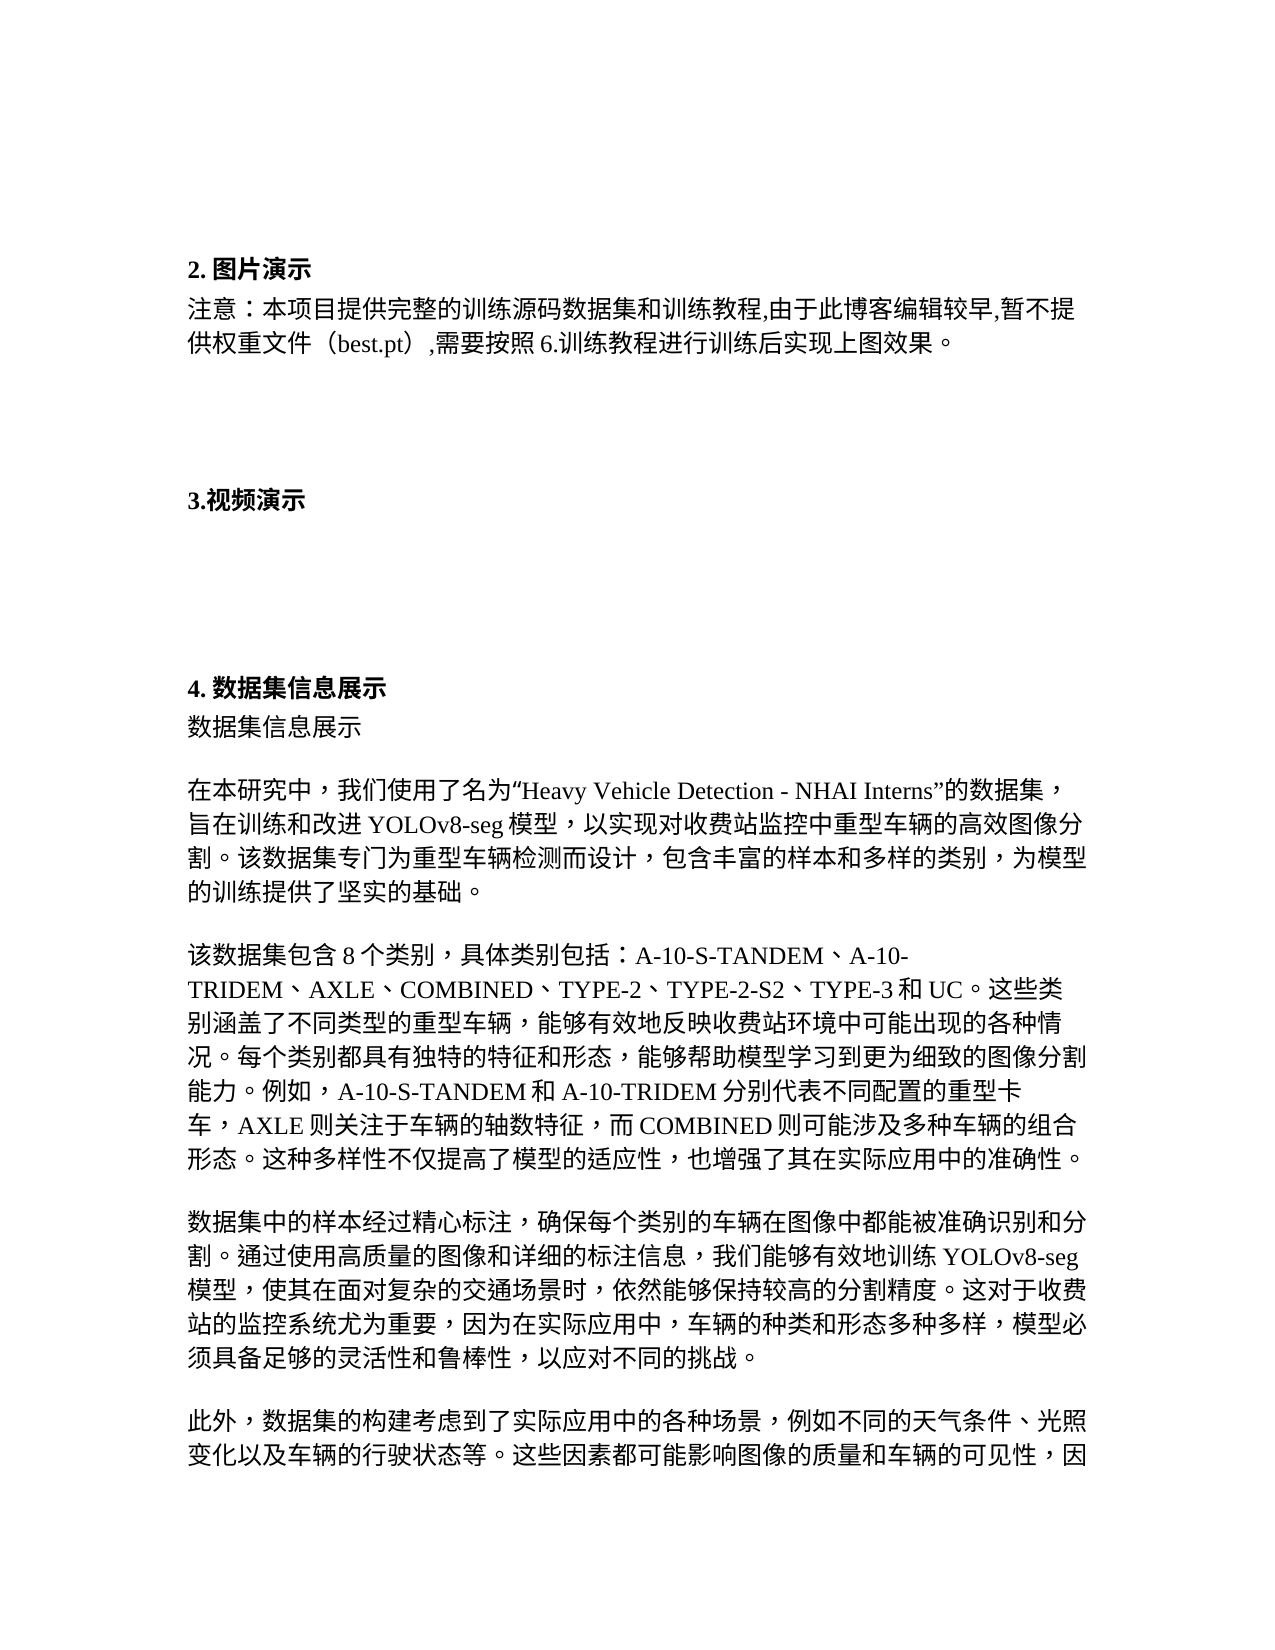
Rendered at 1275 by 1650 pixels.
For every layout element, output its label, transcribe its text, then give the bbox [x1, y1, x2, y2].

subtitle 2. 图片演示 [187, 252, 1087, 286]
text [187, 710, 1087, 1472]
text 注意：本项目提供完整的训练源码数据集和训练教程,由于此博客编辑较早,暂不提供权重文件（best.pt）,需要按照6.训练教程进行训练后实现上图效果。 [187, 291, 1087, 359]
subtitle 3.视频演示 [187, 482, 1087, 516]
subtitle 4. 数据集信息展示 [187, 671, 1087, 705]
